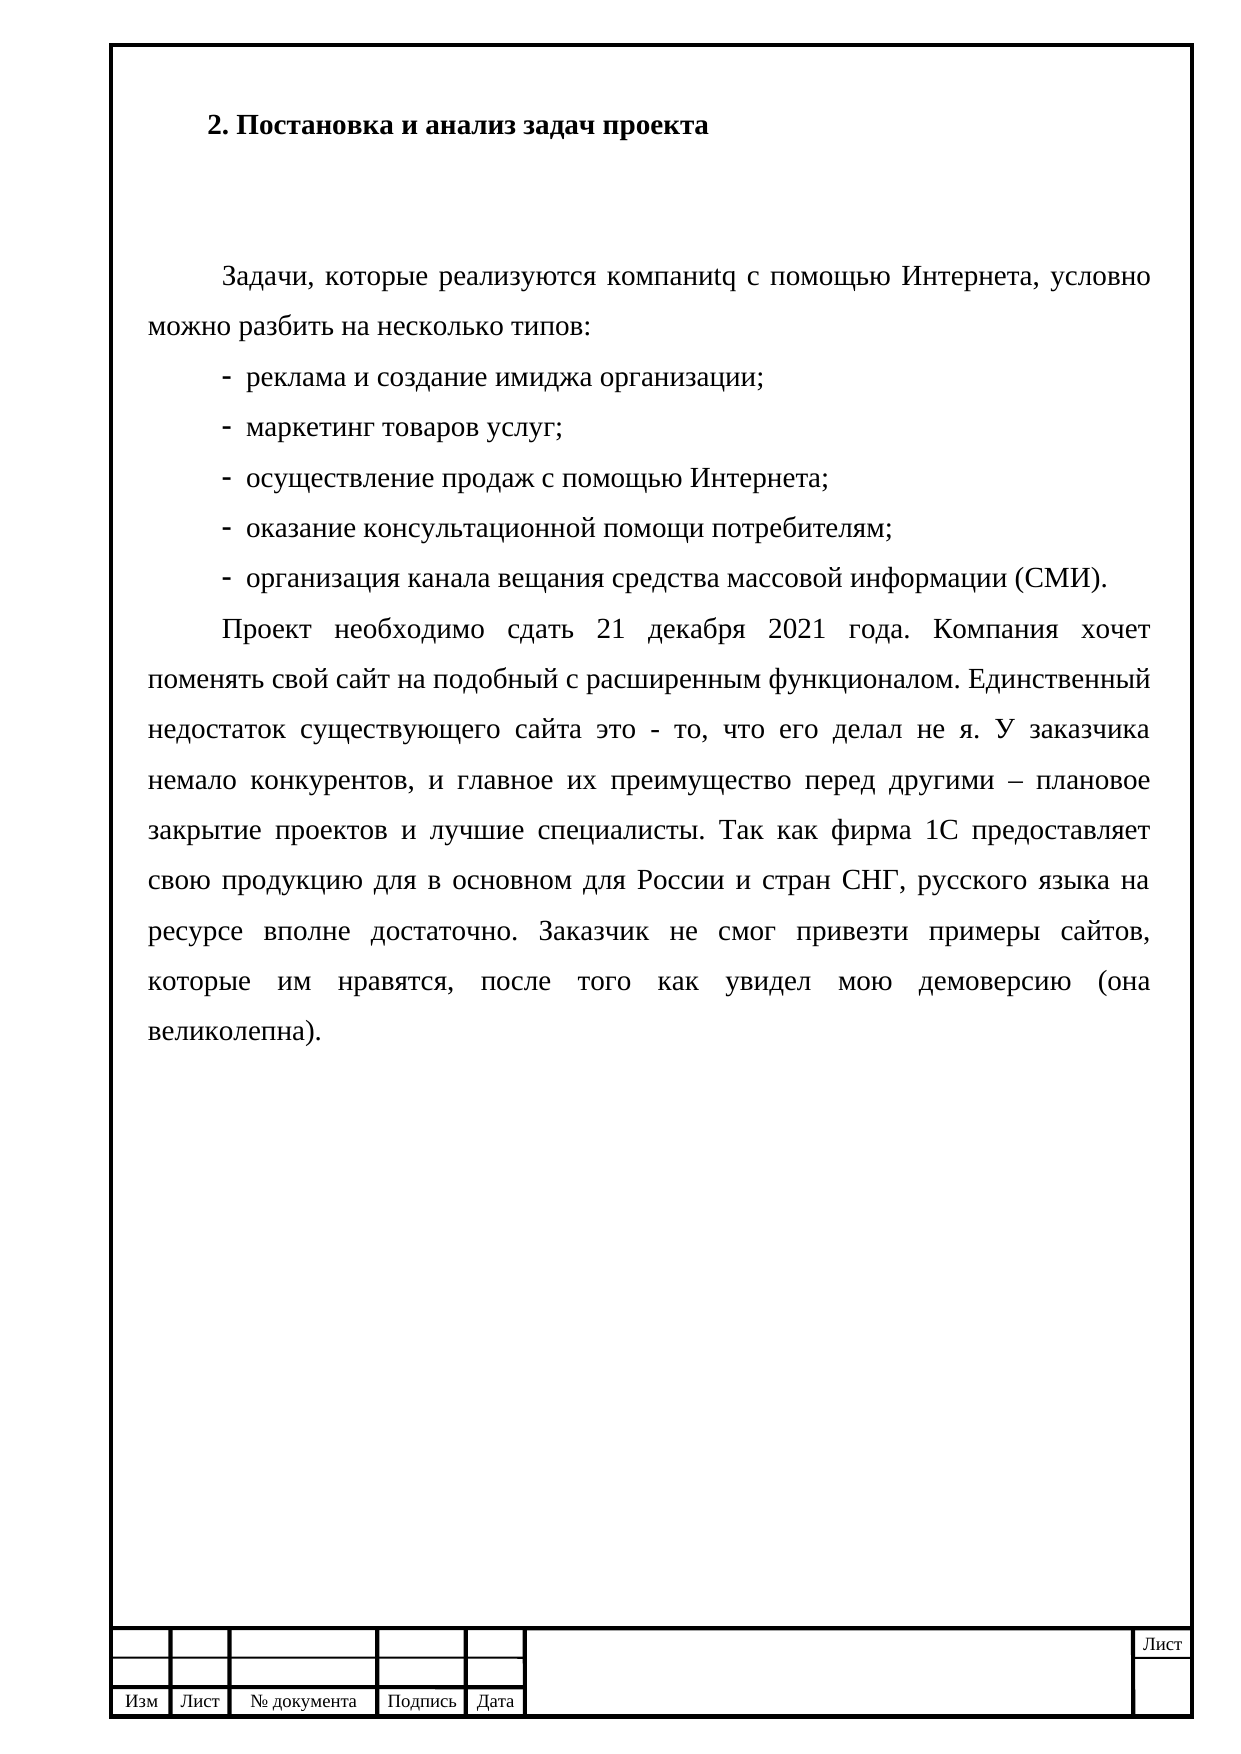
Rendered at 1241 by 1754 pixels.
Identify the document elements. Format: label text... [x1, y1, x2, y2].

text Задачи, которые реализуются компаниtq с помощью Интернета, условно можно разбить на несколько типов: [148, 258, 1152, 342]
list реклама и создание имиджа организации; [148, 359, 1152, 392]
list осуществление продаж с помощью Интернета; [148, 460, 1152, 493]
subtitle Постановка и анализ задач проекта [148, 107, 1152, 141]
text Проект необходимо сдать 21 декабря 2021 года. Компания хочет поменять свой сайт на подобный с расширенным функционалом. Единственный недостаток существующего сайта это - то, что его делал не я. У заказчика немало конкурентов, и главное их преимущество перед другими – плановое закрытие проектов и лучшие специалисты. Так как фирма 1С предоставляет свою продукцию для в основном для России и стран СНГ, русского языка на ресурсе вполне достаточно. Заказчик не смог привезти примеры сайтов, которые им нравятся, после того как увидел мою демоверсию (она великолепна). [148, 611, 1152, 1047]
list организация канала вещания средства массовой информации (СМИ). [148, 561, 1152, 594]
list маркетинг товаров услуг; [148, 409, 1152, 443]
list оказание консультационной помощи потребителям; [148, 510, 1152, 544]
